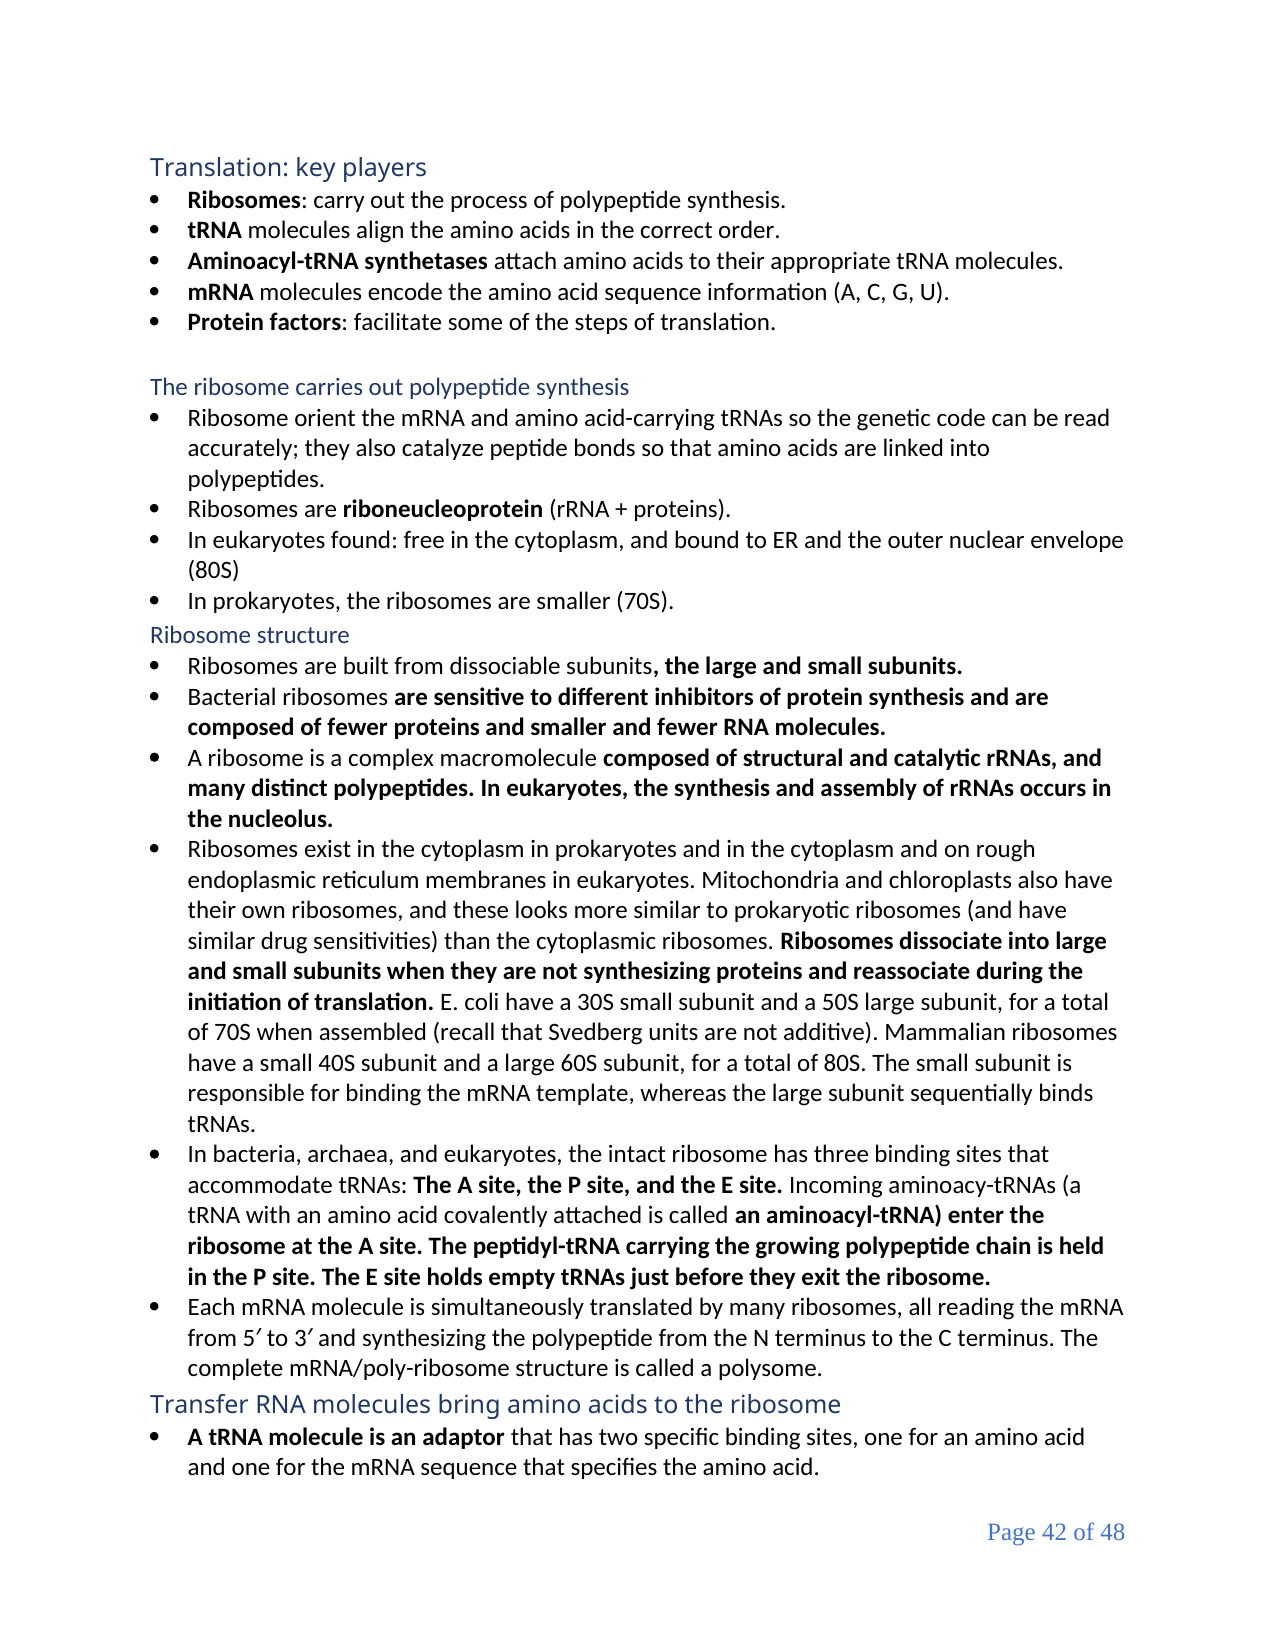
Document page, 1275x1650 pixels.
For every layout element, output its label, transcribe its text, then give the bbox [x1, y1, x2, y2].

subtitle Transfer RNA molecules bring amino acids to the ribosome [150, 1387, 1125, 1421]
list tRNA molecules align the amino acids in the correct order. [150, 214, 1125, 245]
list Ribosome orient the mRNA and amino acid-carrying tRNAs so the genetic code can be read accurately; they also catalyze peptide bonds so that amino acids are linked into polypeptides. [150, 402, 1125, 493]
list A tRNA molecule is an adaptor that has two specific binding sites, one for an amino acid and one for the mRNA sequence that specifies the amino acid. [150, 1421, 1125, 1482]
list In eukaryotes found: free in the cytoplasm, and bound to ER and the outer nuclear envelope (80S) [150, 524, 1125, 585]
list Ribosomes are riboneucleoprotein (rRNA + proteins). [150, 493, 1125, 524]
subtitle Translation: key players [150, 150, 1125, 184]
list Aminoacyl-tRNA synthetases attach amino acids to their appropriate tRNA molecules. [150, 245, 1125, 276]
list Protein factors: facilitate some of the steps of translation. [150, 306, 1125, 337]
list Bacterial ribosomes are sensitive to different inhibitors of protein synthesis and are composed of fewer proteins and smaller and fewer RNA molecules. [150, 681, 1125, 742]
list Ribosomes are built from dissociable subunits, the large and small subunits. [150, 650, 1125, 681]
list Ribosomes exist in the cytoplasm in prokaryotes and in the cytoplasm and on rough endoplasmic reticulum membranes in eukaryotes. Mitochondria and chloroplasts also have their own ribosomes, and these looks more similar to prokaryotic ribosomes (and have similar drug sensitivities) than the cytoplasmic ribosomes. Ribosomes dissociate into large and small subunits when they are not synthesizing proteins and reassociate during the initiation of translation. E. coli have a 30S small subunit and a 50S large subunit, for a total of 70S when assembled (recall that Svedberg units are not additive). Mammalian ribosomes have a small 40S subunit and a large 60S subunit, for a total of 80S. The small subunit is responsible for binding the mRNA template, whereas the large subunit sequentially binds tRNAs. [150, 833, 1125, 1138]
list In prokaryotes, the ribosomes are smaller (70S). [150, 585, 1125, 616]
list mRNA molecules encode the amino acid sequence information (A, C, G, U). [150, 276, 1125, 306]
list In bacteria, archaea, and eukaryotes, the intact ribosome has three binding sites that accommodate tRNAs: The A site, the P site, and the E site. Incoming aminoacy-tRNAs (a tRNA with an amino acid covalently attached is called an aminoacyl-tRNA) enter the ribosome at the A site. The peptidyl-tRNA carrying the growing polypeptide chain is held in the P site. The E site holds empty tRNAs just before they exit the ribosome. [150, 1138, 1125, 1291]
list A ribosome is a complex macromolecule composed of structural and catalytic rRNAs, and many distinct polypeptides. In eukaryotes, the synthesis and assembly of rRNAs occurs in the nucleolus. [150, 742, 1125, 833]
subtitle Ribosome structure [150, 620, 1125, 650]
subtitle The ribosome carries out polypeptide synthesis [150, 371, 1125, 402]
list Ribosomes: carry out the process of polypeptide synthesis. [150, 184, 1125, 214]
list Each mRNA molecule is simultaneously translated by many ribosomes, all reading the mRNA from 5′ to 3′ and synthesizing the polypeptide from the N terminus to the C terminus. The complete mRNA/poly-ribosome structure is called a polysome. [150, 1291, 1125, 1383]
